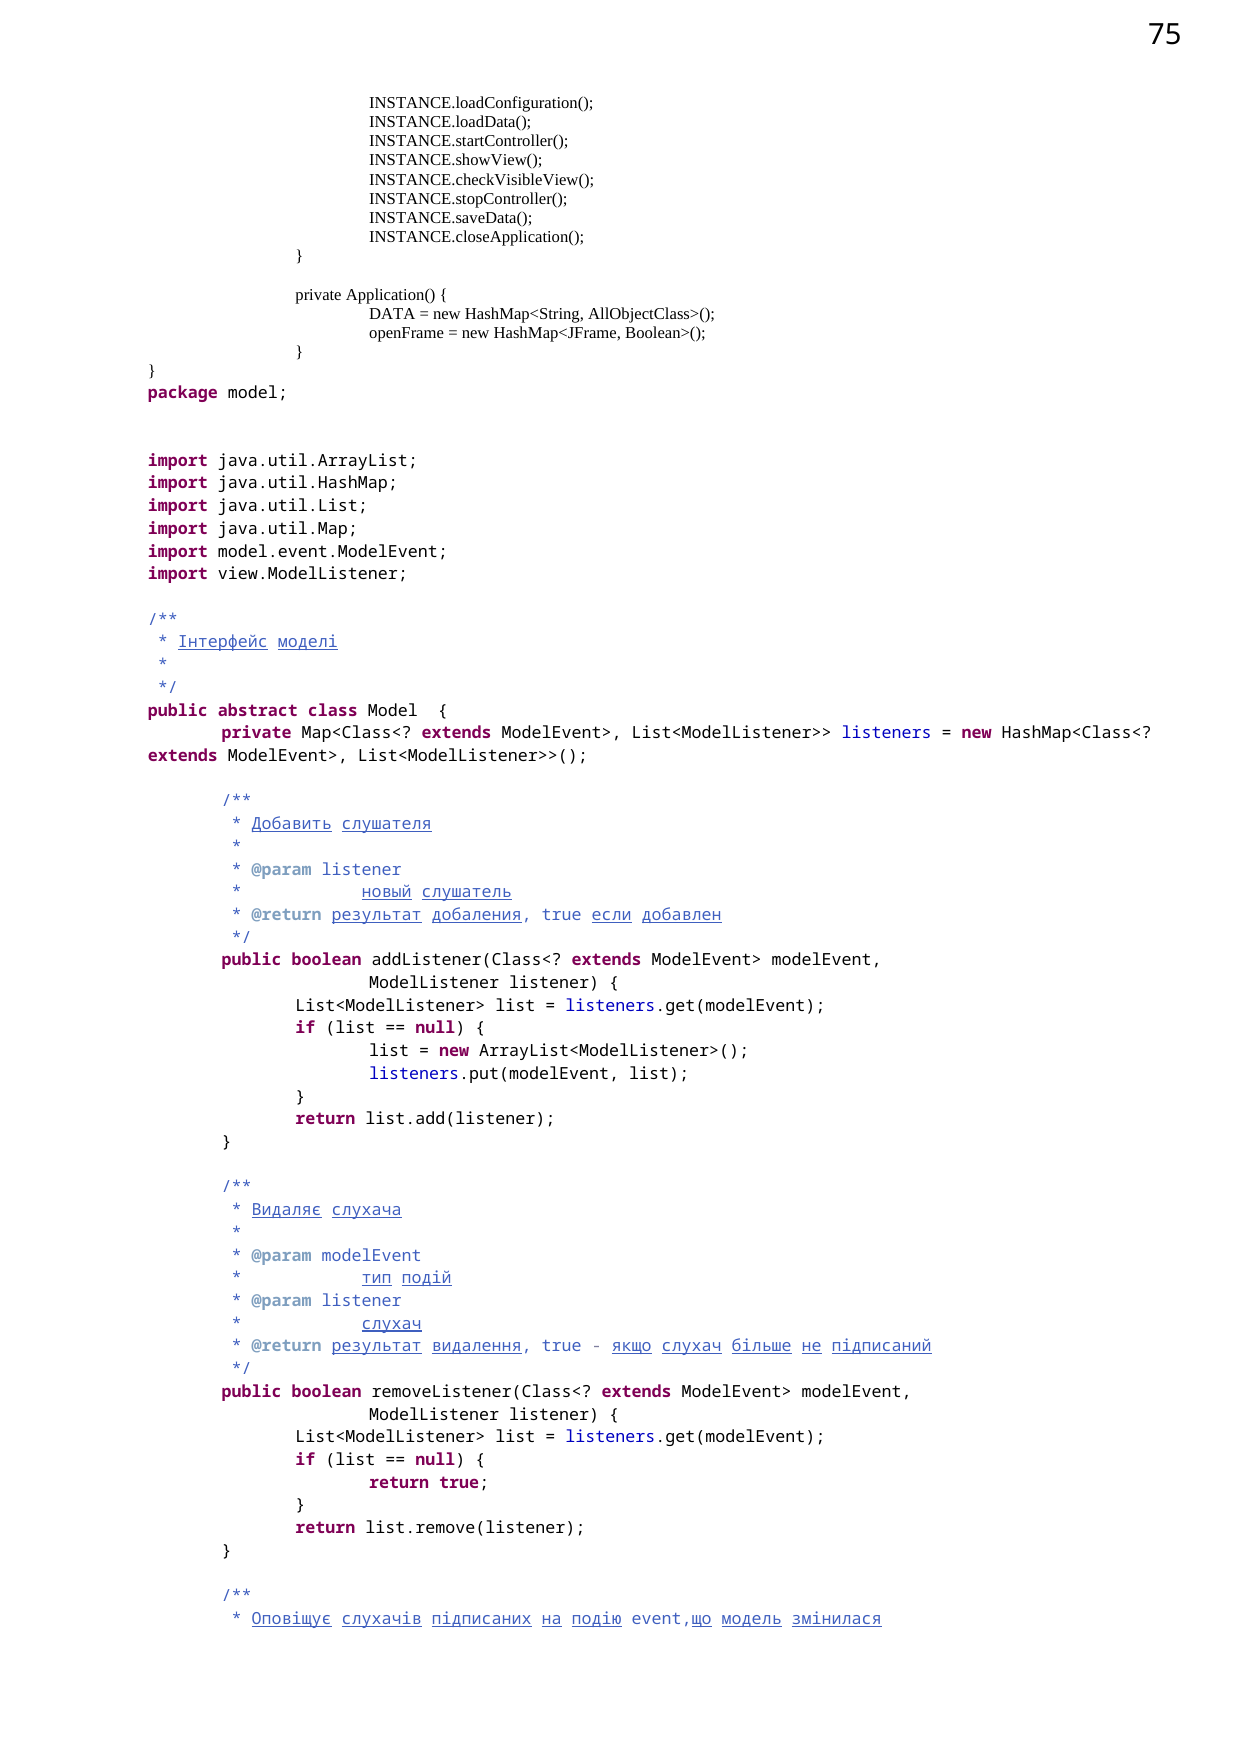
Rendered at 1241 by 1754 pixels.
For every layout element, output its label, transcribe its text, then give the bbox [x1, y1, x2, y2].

text } [148, 1493, 1181, 1516]
text * Добавить слушателя [148, 812, 1181, 834]
text if (list == null) { [148, 1447, 1181, 1470]
text * @param modelEvent [148, 1243, 1181, 1266]
text * [148, 834, 1181, 857]
text * новый слушатель [148, 880, 1181, 902]
text } [148, 1084, 1181, 1107]
text } [148, 1129, 1181, 1152]
text import java.util.HashMap; [148, 471, 1181, 494]
text private Map<Class<? extends ModelEvent>, List<ModelListener>> listeners = new HashMap<Class<? extends ModelEvent>, List<ModelListener>>(); [148, 721, 1181, 766]
text import view.ModelListener; [148, 562, 1181, 584]
text import java.util.Map; [148, 516, 1181, 539]
text * [148, 1220, 1181, 1243]
text /** [148, 789, 1181, 812]
text * @param listener [148, 1288, 1181, 1311]
list private Application() { [223, 284, 1181, 303]
text import java.util.ArrayList; [148, 448, 1181, 471]
text return list.add(listener); [148, 1107, 1181, 1129]
list } [223, 246, 1181, 265]
text return list.remove(listener); [148, 1516, 1181, 1538]
list INSTANCE.checkVisibleView(); [223, 169, 1181, 188]
text */ [148, 1357, 1181, 1379]
text import model.event.ModelEvent; [148, 539, 1181, 562]
text return true; [148, 1470, 1181, 1493]
text } [148, 1538, 1181, 1561]
list INSTANCE.closeApplication(); [223, 227, 1181, 246]
text */ [148, 675, 1181, 698]
list DATA = new HashMap<String, AllObjectClass>(); [223, 303, 1181, 323]
text * слухач [148, 1311, 1181, 1334]
text * Оповіщує слухачів підписаних на подію event,що модель змінилася [148, 1606, 1181, 1629]
text public boolean removeListener(Class<? extends ModelEvent> modelEvent, [148, 1379, 1181, 1402]
list openFrame = new HashMap<JFrame, Boolean>(); [223, 323, 1181, 342]
text ModelListener listener) { [148, 971, 1181, 993]
text * @return результат добаления, true если добавлен [148, 902, 1181, 925]
text listeners.put(modelEvent, list); [148, 1061, 1181, 1084]
text /** [148, 1584, 1181, 1606]
text if (list == null) { [148, 1016, 1181, 1039]
list INSTANCE.showView(); [223, 150, 1181, 169]
text /** [148, 1175, 1181, 1198]
text public abstract class Model { [148, 698, 1181, 721]
list INSTANCE.loadConfiguration(); [223, 93, 1181, 112]
list INSTANCE.loadData(); [223, 112, 1181, 131]
text import java.util.List; [148, 494, 1181, 516]
text package model; [148, 380, 1181, 403]
text * @param listener [148, 857, 1181, 880]
text List<ModelListener> list = listeners.get(modelEvent); [148, 1425, 1181, 1447]
text */ [148, 925, 1181, 948]
text ModelListener listener) { [148, 1402, 1181, 1425]
text * [148, 653, 1181, 675]
text /** [148, 607, 1181, 630]
list INSTANCE.stopController(); [223, 188, 1181, 208]
text List<ModelListener> list = listeners.get(modelEvent); [148, 993, 1181, 1016]
text list = new ArrayList<ModelListener>(); [148, 1039, 1181, 1061]
text * @return результат видалення, true - якщо слухач більше не підписаний [148, 1334, 1181, 1357]
text * Інтерфейс моделі [148, 630, 1181, 653]
text * тип подій [148, 1266, 1181, 1288]
text * Видаляє слухача [148, 1198, 1181, 1220]
list } [223, 342, 1181, 361]
list INSTANCE.saveData(); [223, 208, 1181, 227]
list } [148, 361, 1181, 380]
text public boolean addListener(Class<? extends ModelEvent> modelEvent, [148, 948, 1181, 971]
list INSTANCE.startController(); [223, 131, 1181, 150]
